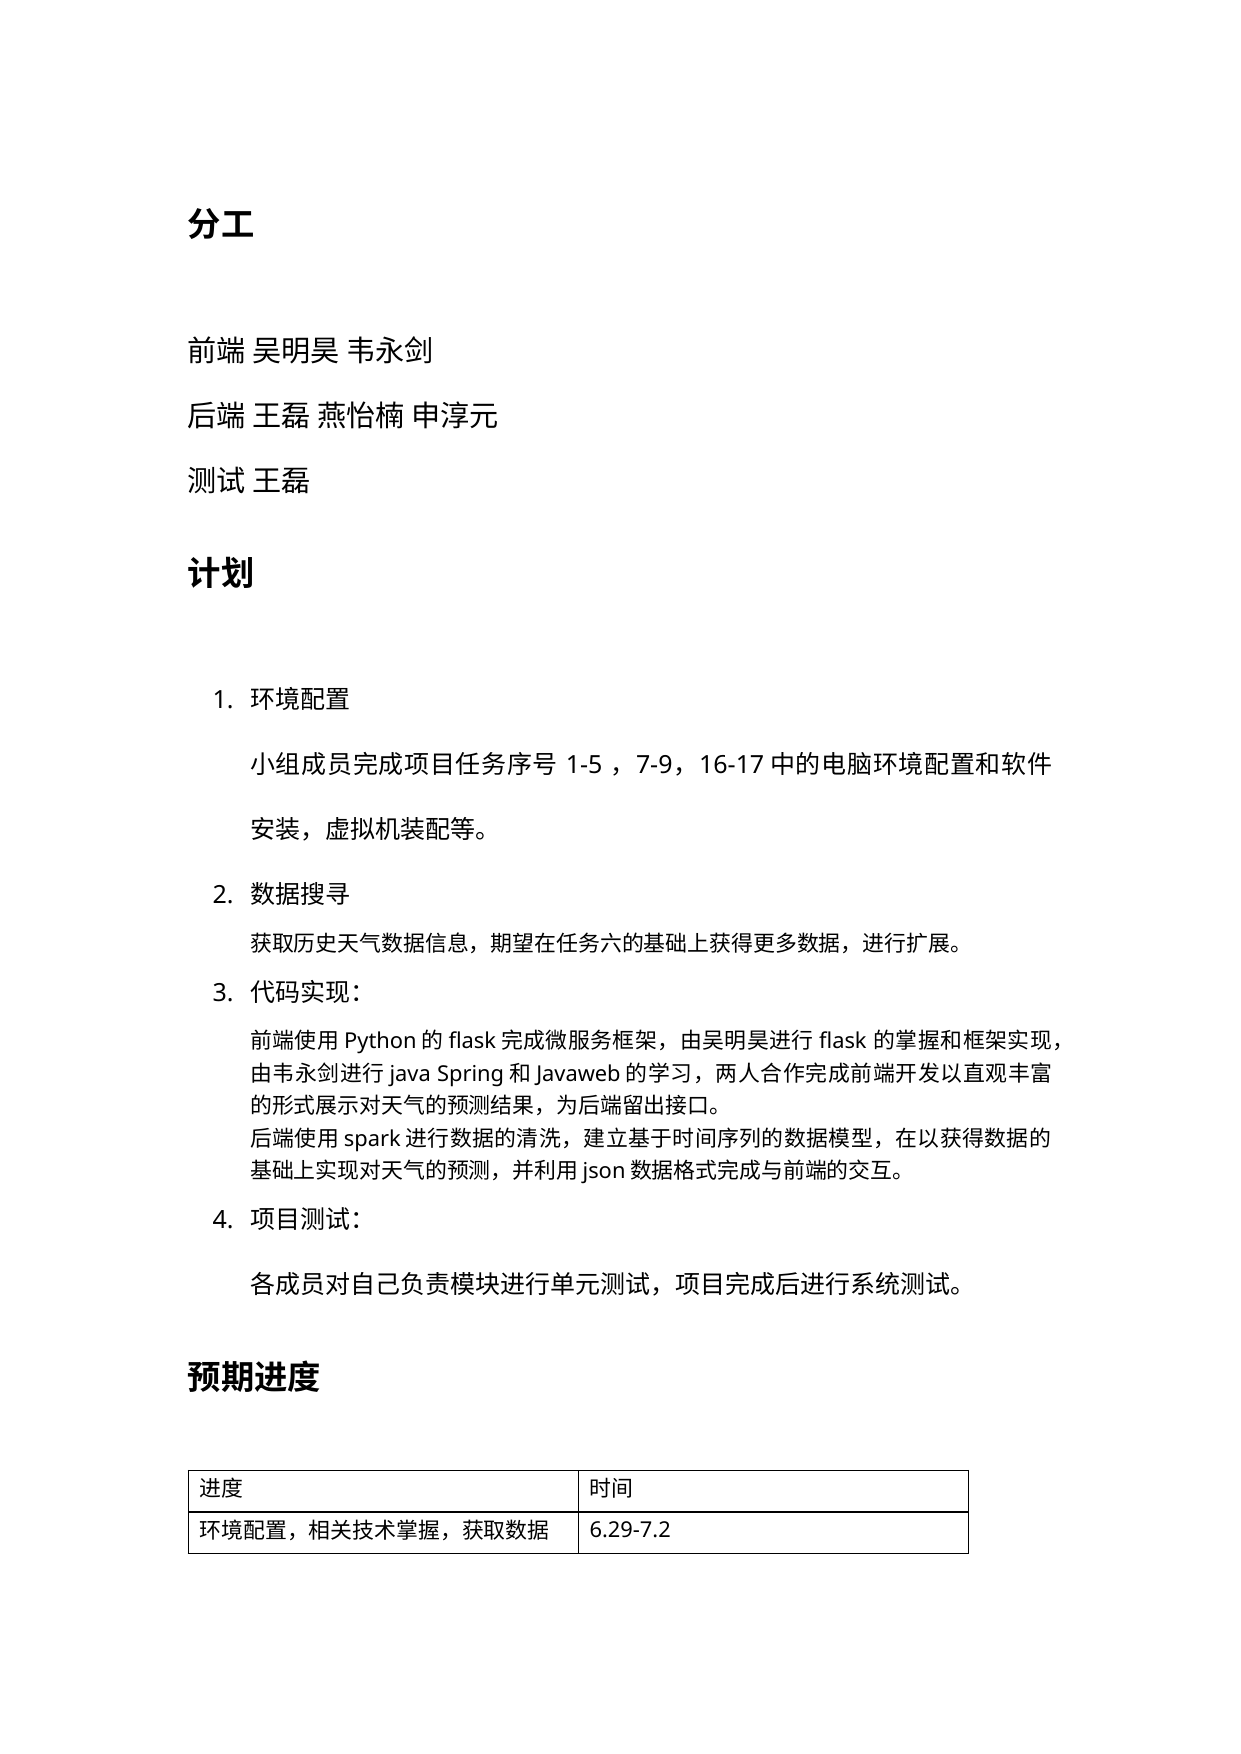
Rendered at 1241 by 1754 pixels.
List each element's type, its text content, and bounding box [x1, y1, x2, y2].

subtitle 分工 [187, 189, 1053, 254]
list 项目测试： [212, 1186, 1053, 1251]
text 后端 王磊 燕怡楠 申淳元 [187, 381, 1053, 446]
text 后端使用spark进行数据的清洗，建立基于时间序列的数据模型，在以获得数据的基础上实现对天气的预测，并利用json数据格式完成与前端的交互。 [250, 1121, 1053, 1186]
table_cell 6.29-7.2 [579, 1513, 968, 1553]
text 测试 王磊 [187, 446, 1053, 511]
subtitle 预期进度 [187, 1343, 1053, 1408]
subtitle 计划 [187, 538, 1053, 603]
table_header 时间 [579, 1471, 968, 1511]
text 前端使用Python的flask完成微服务框架，由吴明昊进行flask 的掌握和框架实现，由韦永剑进行java Spring和Javaweb的学习，两人合作完成前端开发以直观丰富的形式展示对天气的预测结果，为后端留出接口。 [250, 1023, 1053, 1121]
list 环境配置 [212, 666, 1053, 731]
table_header 进度 [189, 1471, 578, 1511]
list 小组成员完成项目任务序号 1-5 ，7-9，16-17中的电脑环境配置和软件安装，虚拟机装配等。 [250, 731, 1053, 861]
list 代码实现： [212, 958, 1053, 1023]
table_cell 环境配置，相关技术掌握，获取数据 [189, 1513, 578, 1553]
list 数据搜寻 [212, 861, 1053, 926]
text 获取历史天气数据信息，期望在任务六的基础上获得更多数据，进行扩展。 [231, 926, 1053, 958]
list 各成员对自己负责模块进行单元测试，项目完成后进行系统测试。 [250, 1251, 1053, 1316]
text 前端 吴明昊 韦永剑 [187, 316, 1053, 381]
